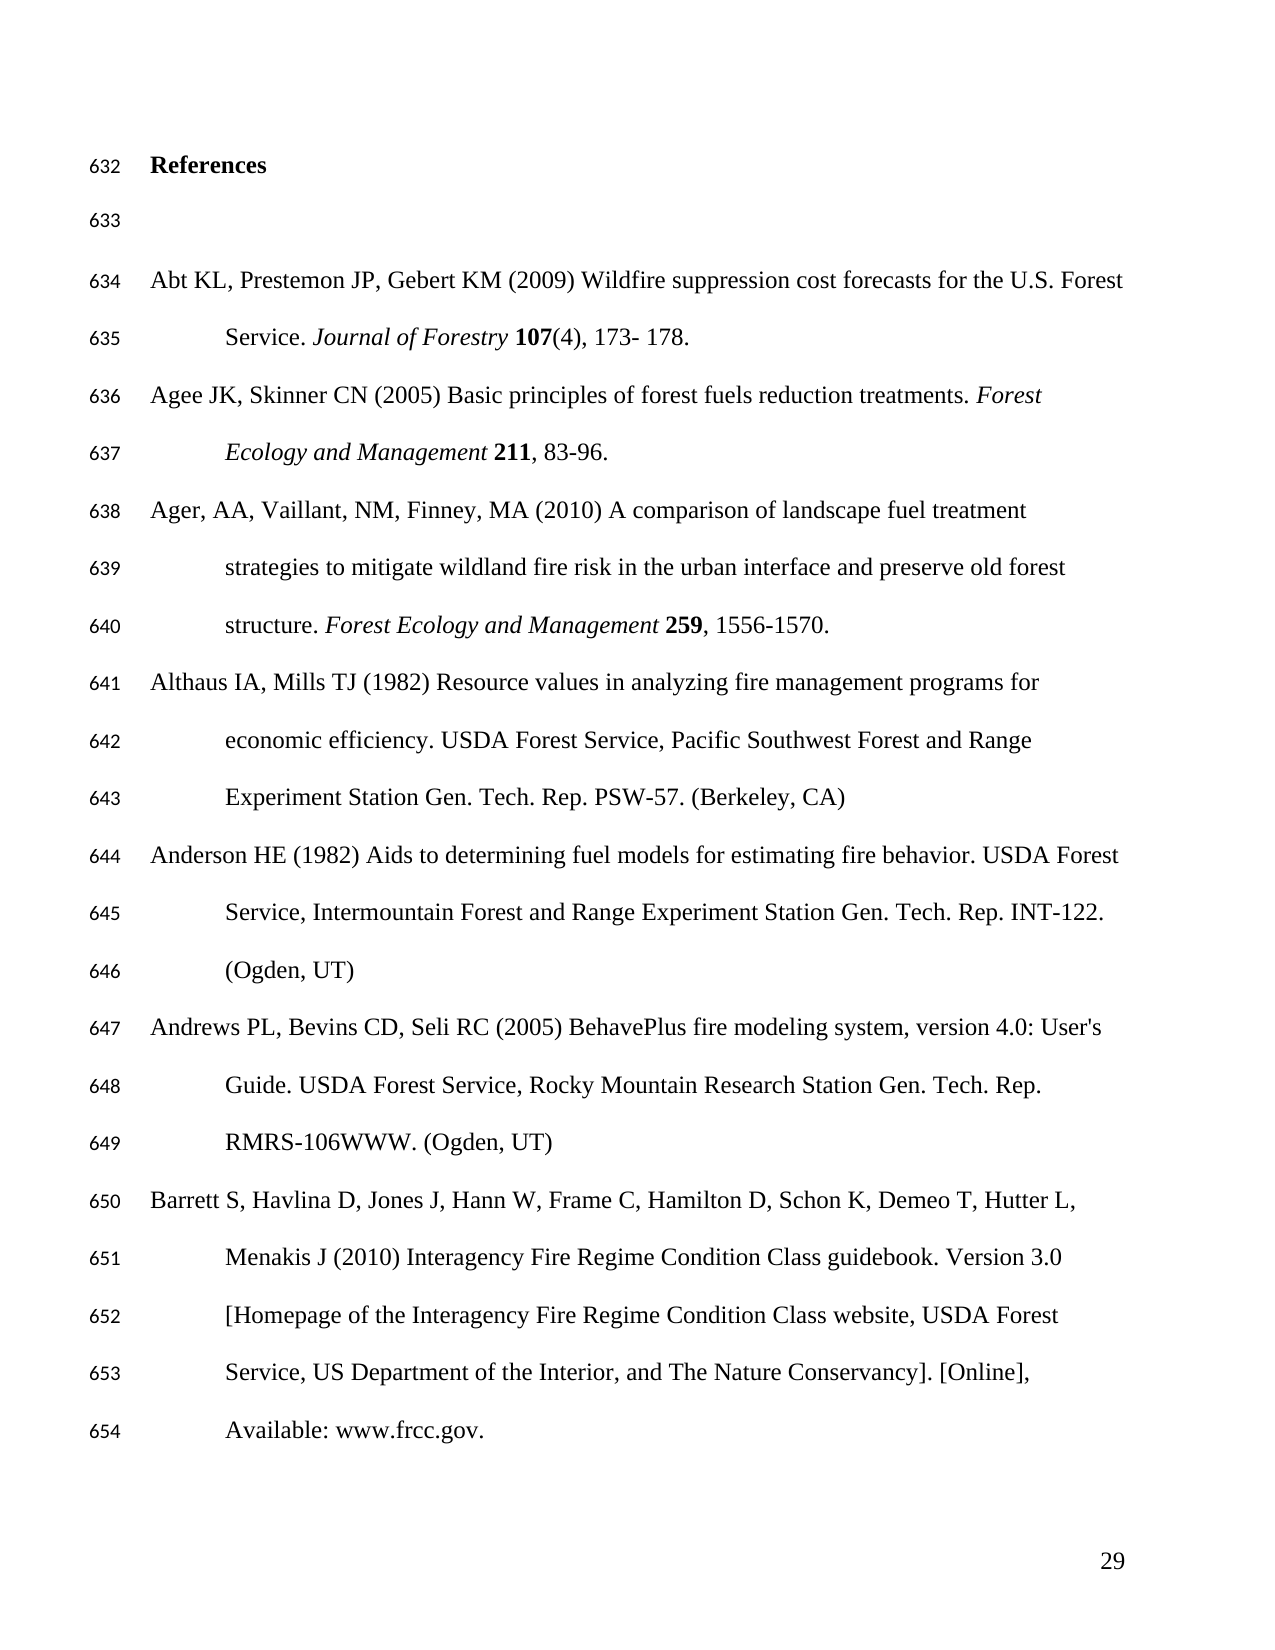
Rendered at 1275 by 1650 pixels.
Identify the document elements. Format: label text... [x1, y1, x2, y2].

text Abt KL, Prestemon JP, Gebert KM (2009) Wildfire suppression cost forecasts for the U.S. Forest Service. Journal of Forestry 107(4), 173- 178. [150, 265, 1125, 351]
text Agee JK, Skinner CN (2005) Basic principles of forest fuels reduction treatments. Forest Ecology and Management 211, 83-96. [150, 380, 1125, 466]
text References [150, 150, 1125, 179]
text Ager, AA, Vaillant, NM, Finney, MA (2010) A comparison of landscape fuel treatment strategies to mitigate wildland fire risk in the urban interface and preserve old forest structure. Forest Ecology and Management 259, 1556-1570. [150, 495, 1125, 639]
text Althaus IA, Mills TJ (1982) Resource values in analyzing fire management programs for economic efficiency. USDA Forest Service, Pacific Southwest Forest and Range Experiment Station Gen. Tech. Rep. PSW-57. (Berkeley, CA) [150, 667, 1125, 811]
text Anderson HE (1982) Aids to determining fuel models for estimating fire behavior. USDA Forest Service, Intermountain Forest and Range Experiment Station Gen. Tech. Rep. INT-122. (Ogden, UT) [150, 840, 1125, 984]
text Andrews PL, Bevins CD, Seli RC (2005) BehavePlus fire modeling system, version 4.0: User's Guide. USDA Forest Service, Rocky Mountain Research Station Gen. Tech. Rep. RMRS-106WWW. (Ogden, UT) [150, 1012, 1125, 1156]
text Barrett S, Havlina D, Jones J, Hann W, Frame C, Hamilton D, Schon K, Demeo T, Hutter L, Menakis J (2010) Interagency Fire Regime Condition Class guidebook. Version 3.0 [Homepage of the Interagency Fire Regime Condition Class website, USDA Forest Service, US Department of the Interior, and The Nature Conservancy]. [Online], Available: www.frcc.gov. [150, 1185, 1125, 1444]
